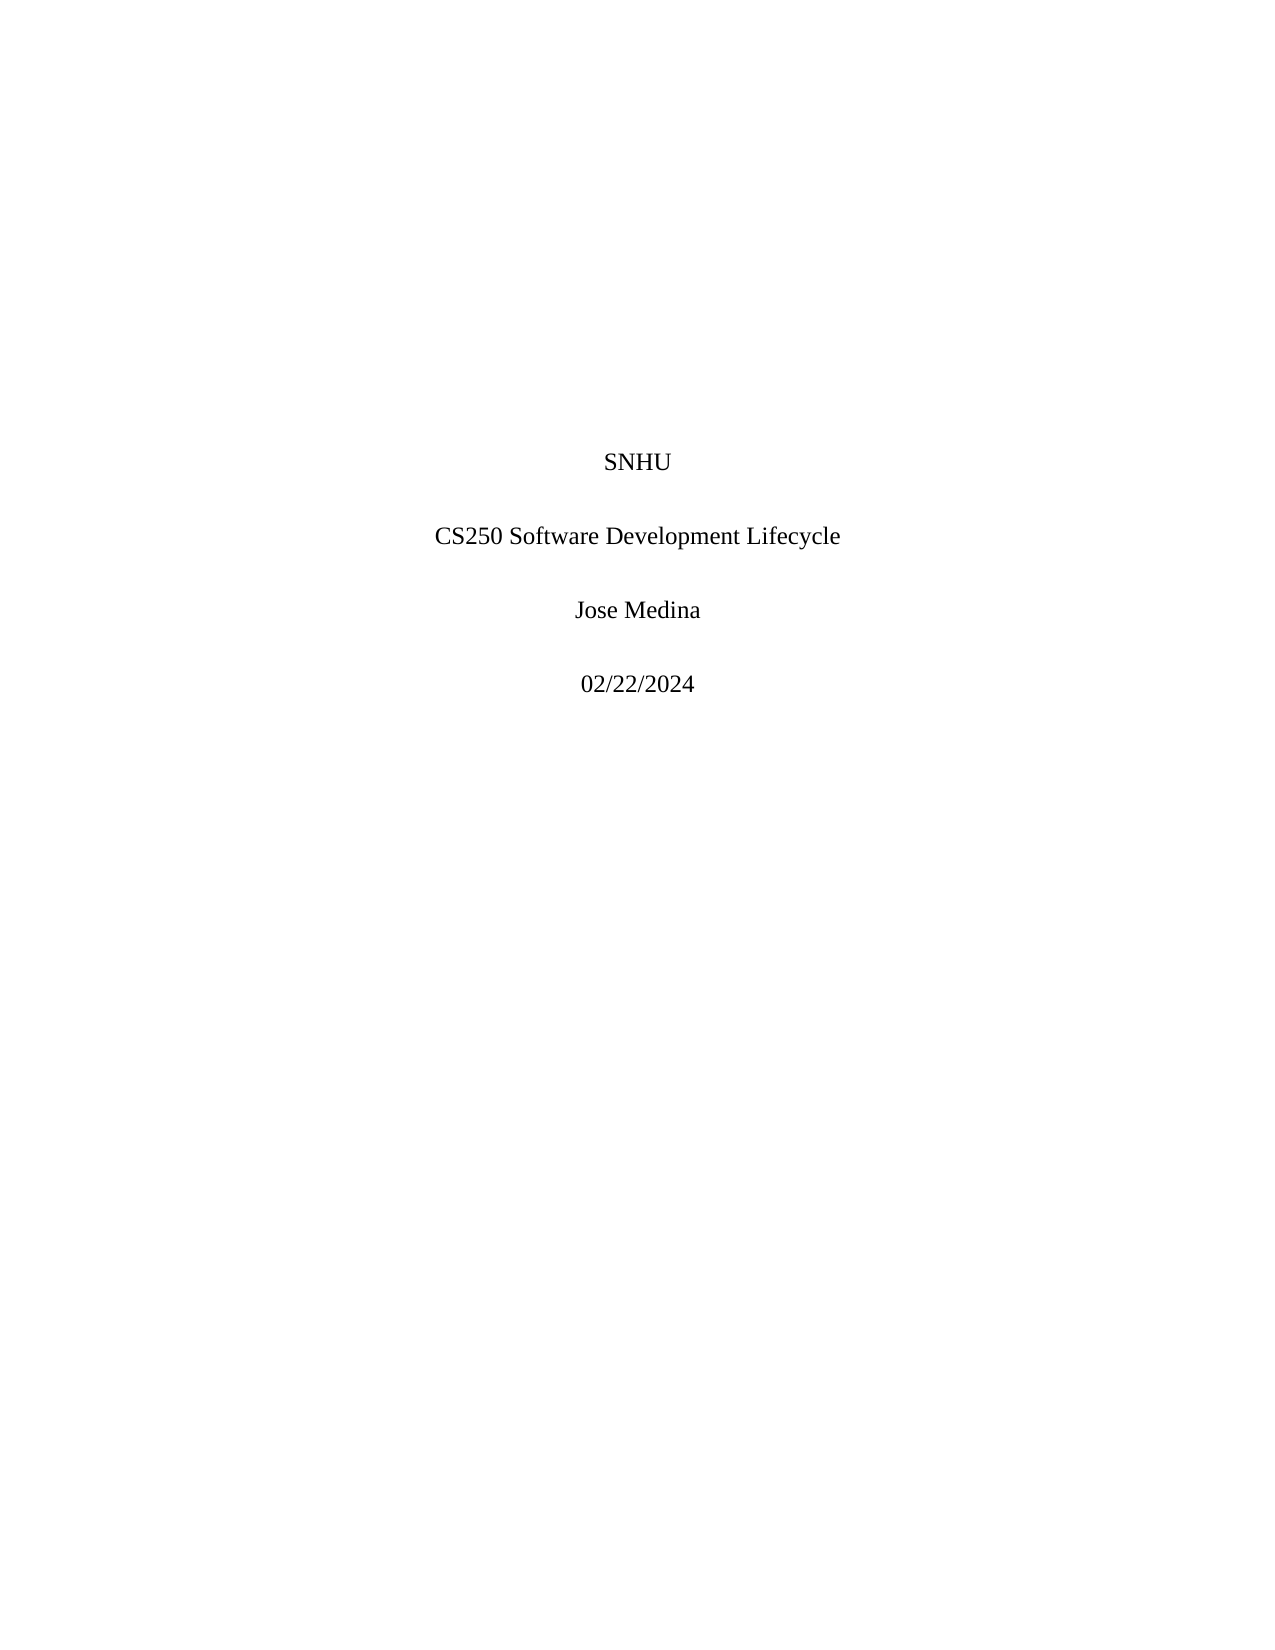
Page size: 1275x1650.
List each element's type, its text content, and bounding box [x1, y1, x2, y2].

text 02/22/2024 [150, 669, 1125, 698]
text CS250 Software Development Lifecycle [150, 521, 1125, 549]
text SNHU [150, 447, 1125, 475]
text Jose Medina [150, 595, 1125, 624]
